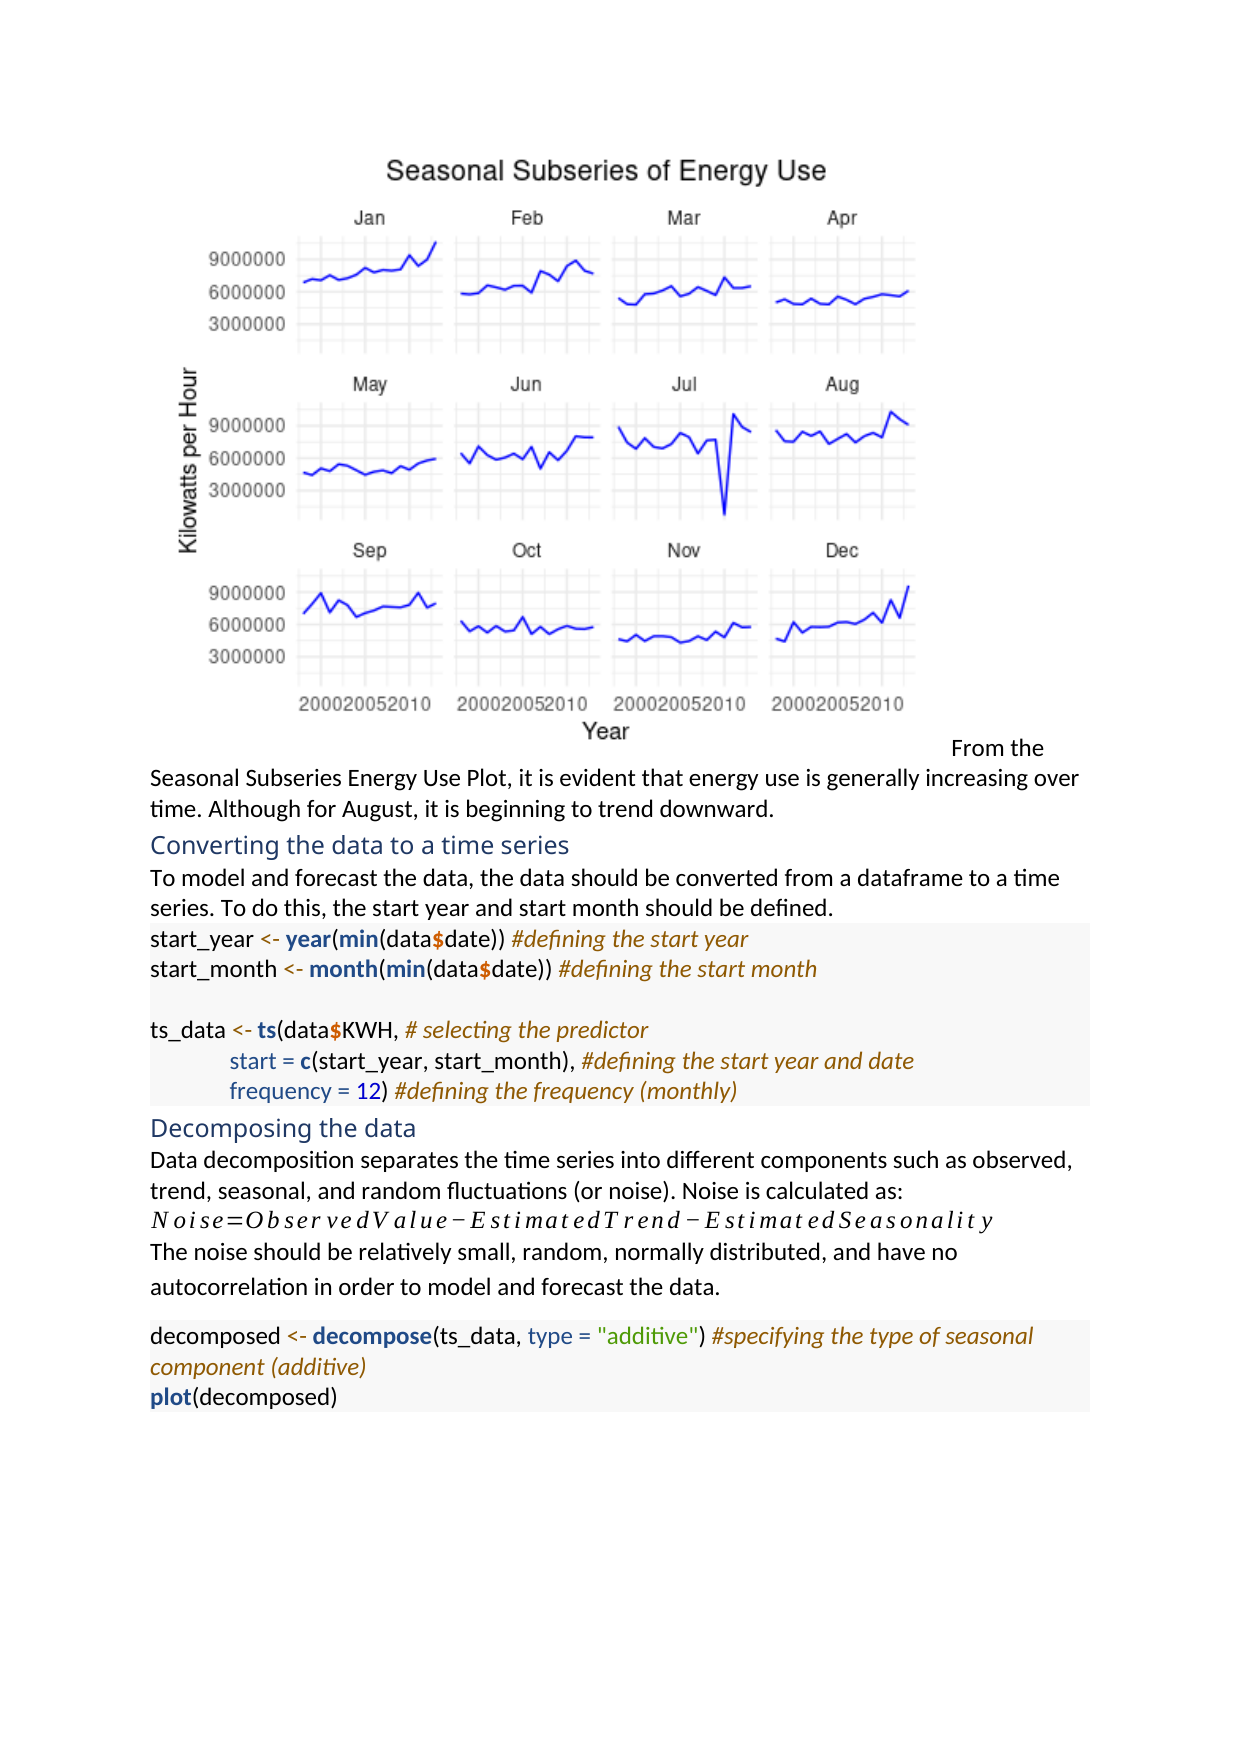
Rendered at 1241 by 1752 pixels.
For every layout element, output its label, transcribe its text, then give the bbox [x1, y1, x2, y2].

text The noise should be relatively small, random, normally distributed, and have no autocorrelation in order to model and forecast the data. [150, 1236, 1090, 1301]
picture [168, 150, 927, 757]
subtitle Converting the data to a time series [150, 828, 1090, 862]
subtitle Decomposing the data [150, 1110, 1090, 1144]
text decomposed <- decompose(ts_data, type = "additive") #specifying the type of seasonal component (additive) plot(decomposed) [338, 1320, 1090, 1412]
text start_year <- year(min(data$date)) #defining the start year start_month <- month(min(data$date)) #defining the start month ts_data <- ts(data$KWH, # selecting the predictor start = c(start_year, start_month), #defining the start year and date frequency = 12) #defining the frequency (monthly) [150, 923, 1090, 1106]
